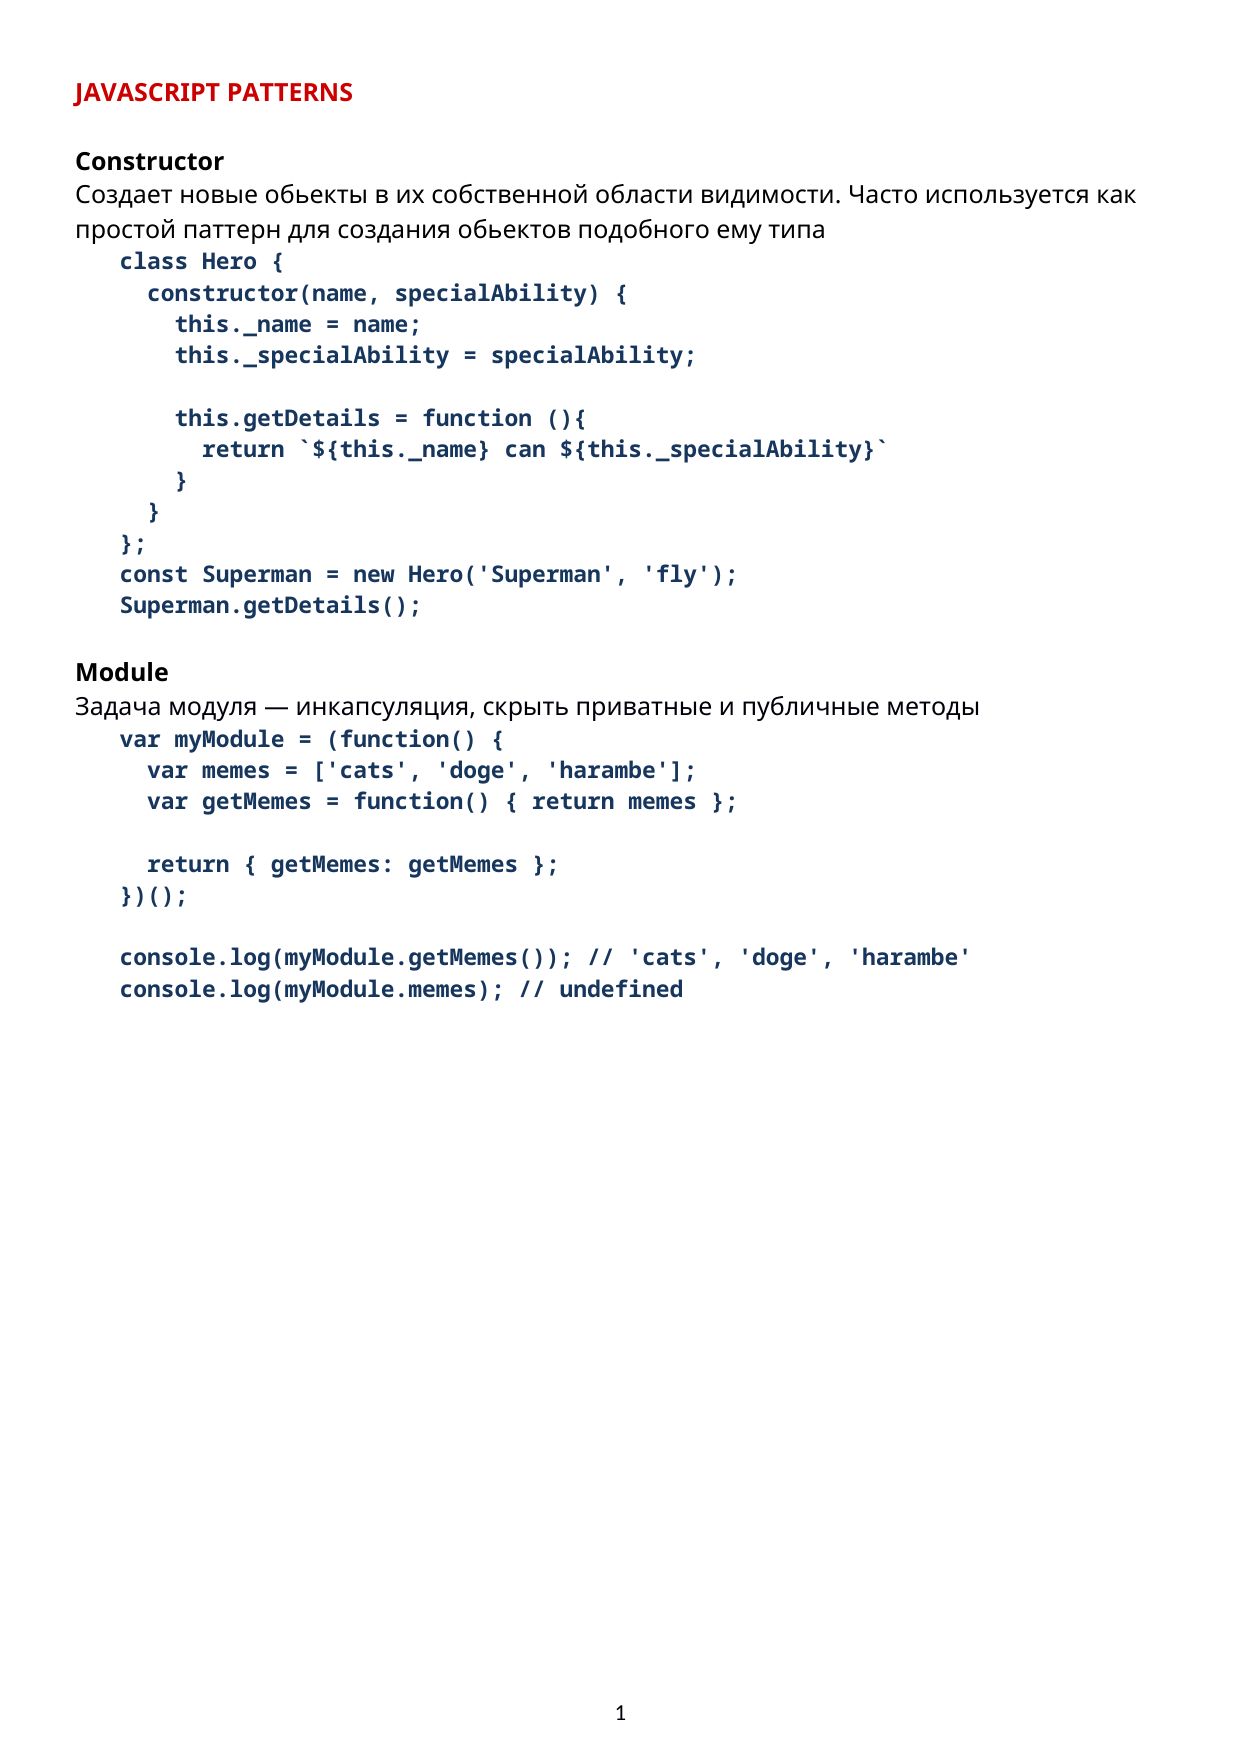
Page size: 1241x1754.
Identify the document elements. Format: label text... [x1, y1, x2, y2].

text var getMemes = function() { return memes }; [119, 785, 1165, 816]
text Constructor [75, 143, 1165, 177]
text Module [75, 654, 1165, 688]
text console.log(myModule.getMemes()); // 'cats', 'doge', 'harambe' [119, 941, 1165, 972]
text } [119, 464, 1165, 495]
text constructor(name, specialAbility) { [119, 277, 1165, 308]
text })(); [119, 879, 1165, 910]
text return `${this._name} can ${this._specialAbility}` [119, 433, 1165, 464]
text console.log(myModule.memes); // undefined [119, 972, 1165, 1004]
text this._name = name; [119, 308, 1165, 339]
text var myModule = (function() { [119, 722, 1165, 754]
text this._specialAbility = specialAbility; [119, 339, 1165, 370]
text Создает новые обьекты в их собственной области видимости. Часто используется как простой паттерн для создания обьектов подобного ему типа [75, 177, 1165, 245]
text class Hero { [119, 245, 1165, 277]
text }; [119, 527, 1165, 558]
text var memes = ['cats', 'doge', 'harambe']; [119, 754, 1165, 785]
text this.getDetails = function (){ [119, 402, 1165, 433]
text Задача модуля — инкапсуляция, скрыть приватные и публичные методы [75, 688, 1165, 722]
text } [119, 495, 1165, 527]
text return { getMemes: getMemes }; [119, 847, 1165, 879]
text Superman.getDetails(); [119, 589, 1165, 620]
text const Superman = new Hero('Superman', 'fly'); [119, 558, 1165, 589]
text JAVASCRIPT PATTERNS [75, 75, 1165, 109]
